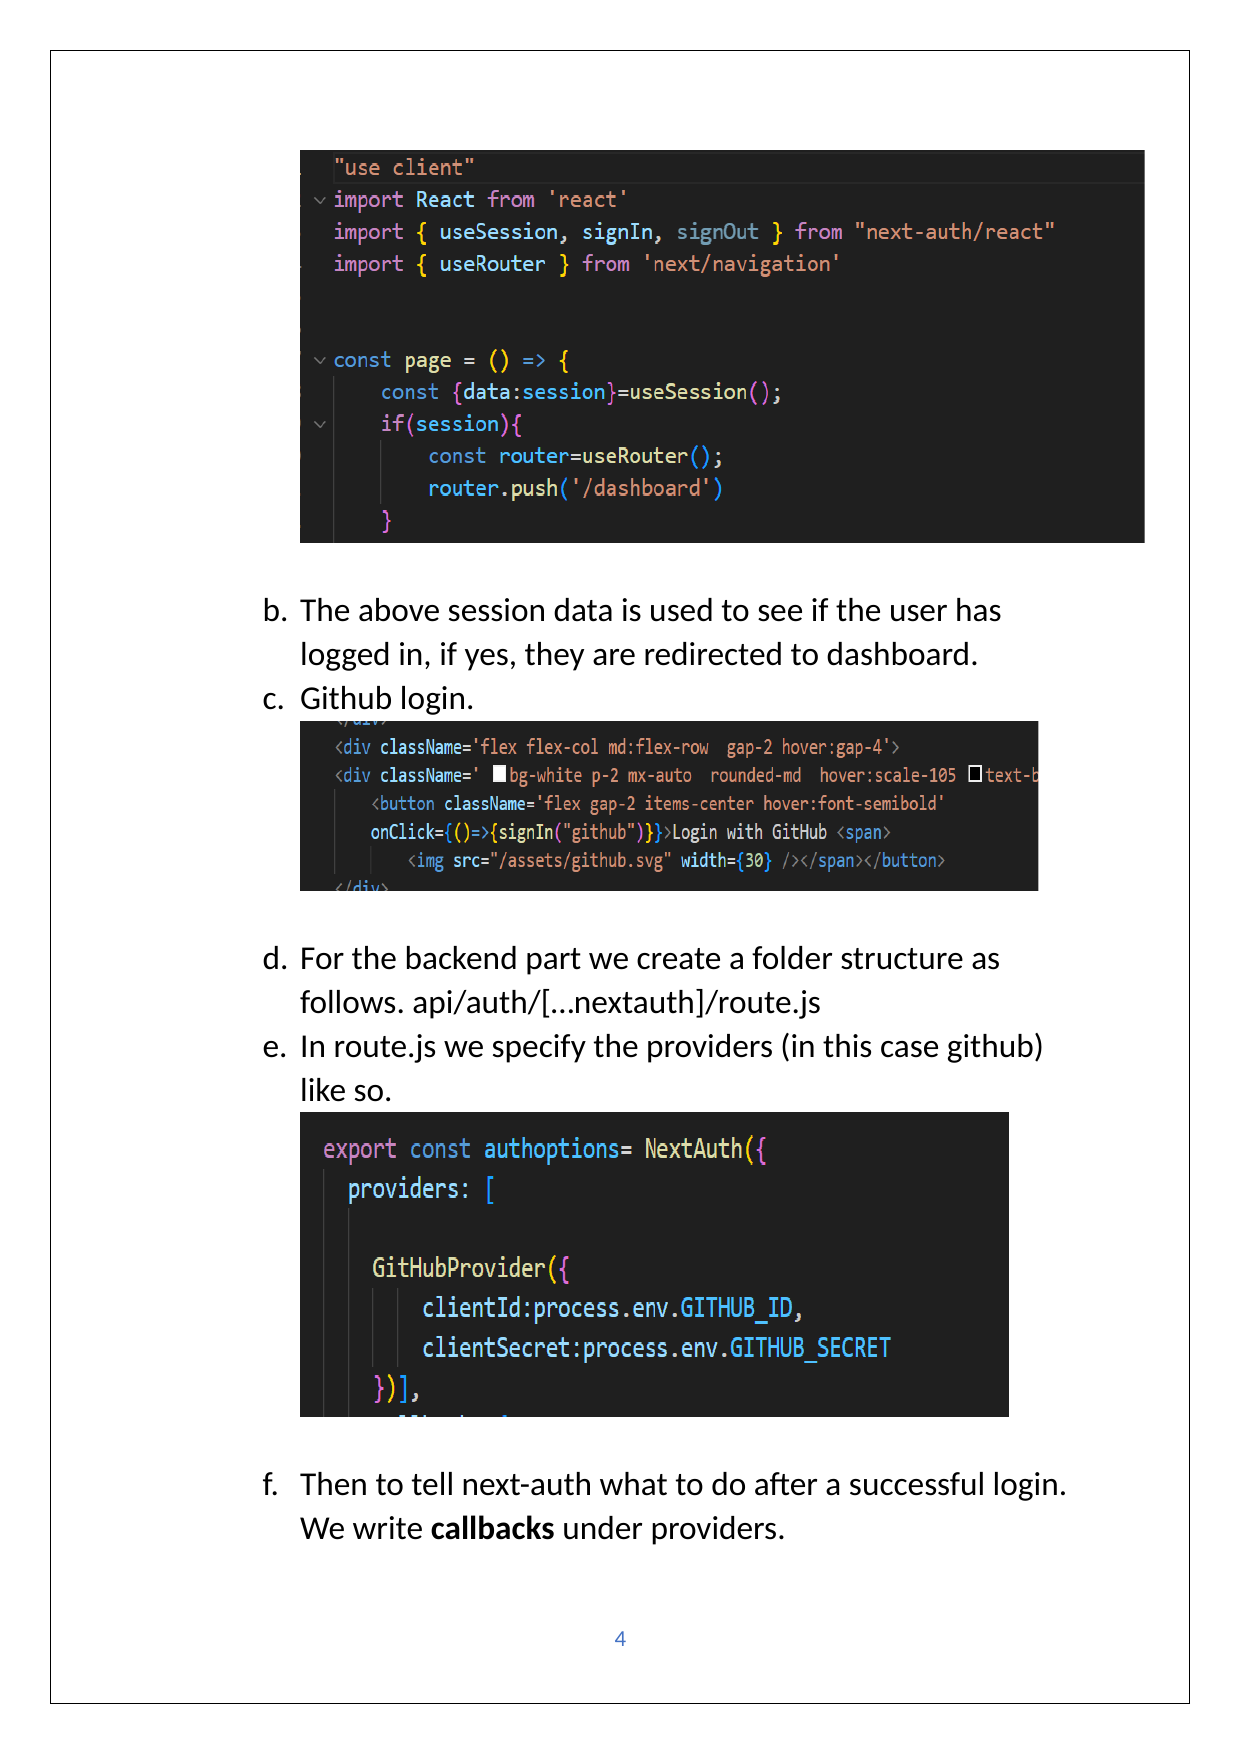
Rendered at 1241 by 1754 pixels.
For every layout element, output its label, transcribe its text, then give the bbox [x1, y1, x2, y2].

picture [300, 721, 1039, 891]
list The above session data is used to see if the user has logged in, if yes, they are redirected to dashboard. [262, 589, 1090, 674]
list Github login. [262, 677, 1090, 718]
picture [300, 1112, 1009, 1417]
list Then to tell next-auth what to do after a successful login. We write callbacks under providers. [262, 1463, 1090, 1548]
list In route.js we specify the providers (in this case github) like so. [262, 1025, 1090, 1109]
picture [300, 150, 1145, 543]
list For the backend part we create a folder structure as follows. api/auth/[…nextauth]/route.js [262, 937, 1090, 1022]
